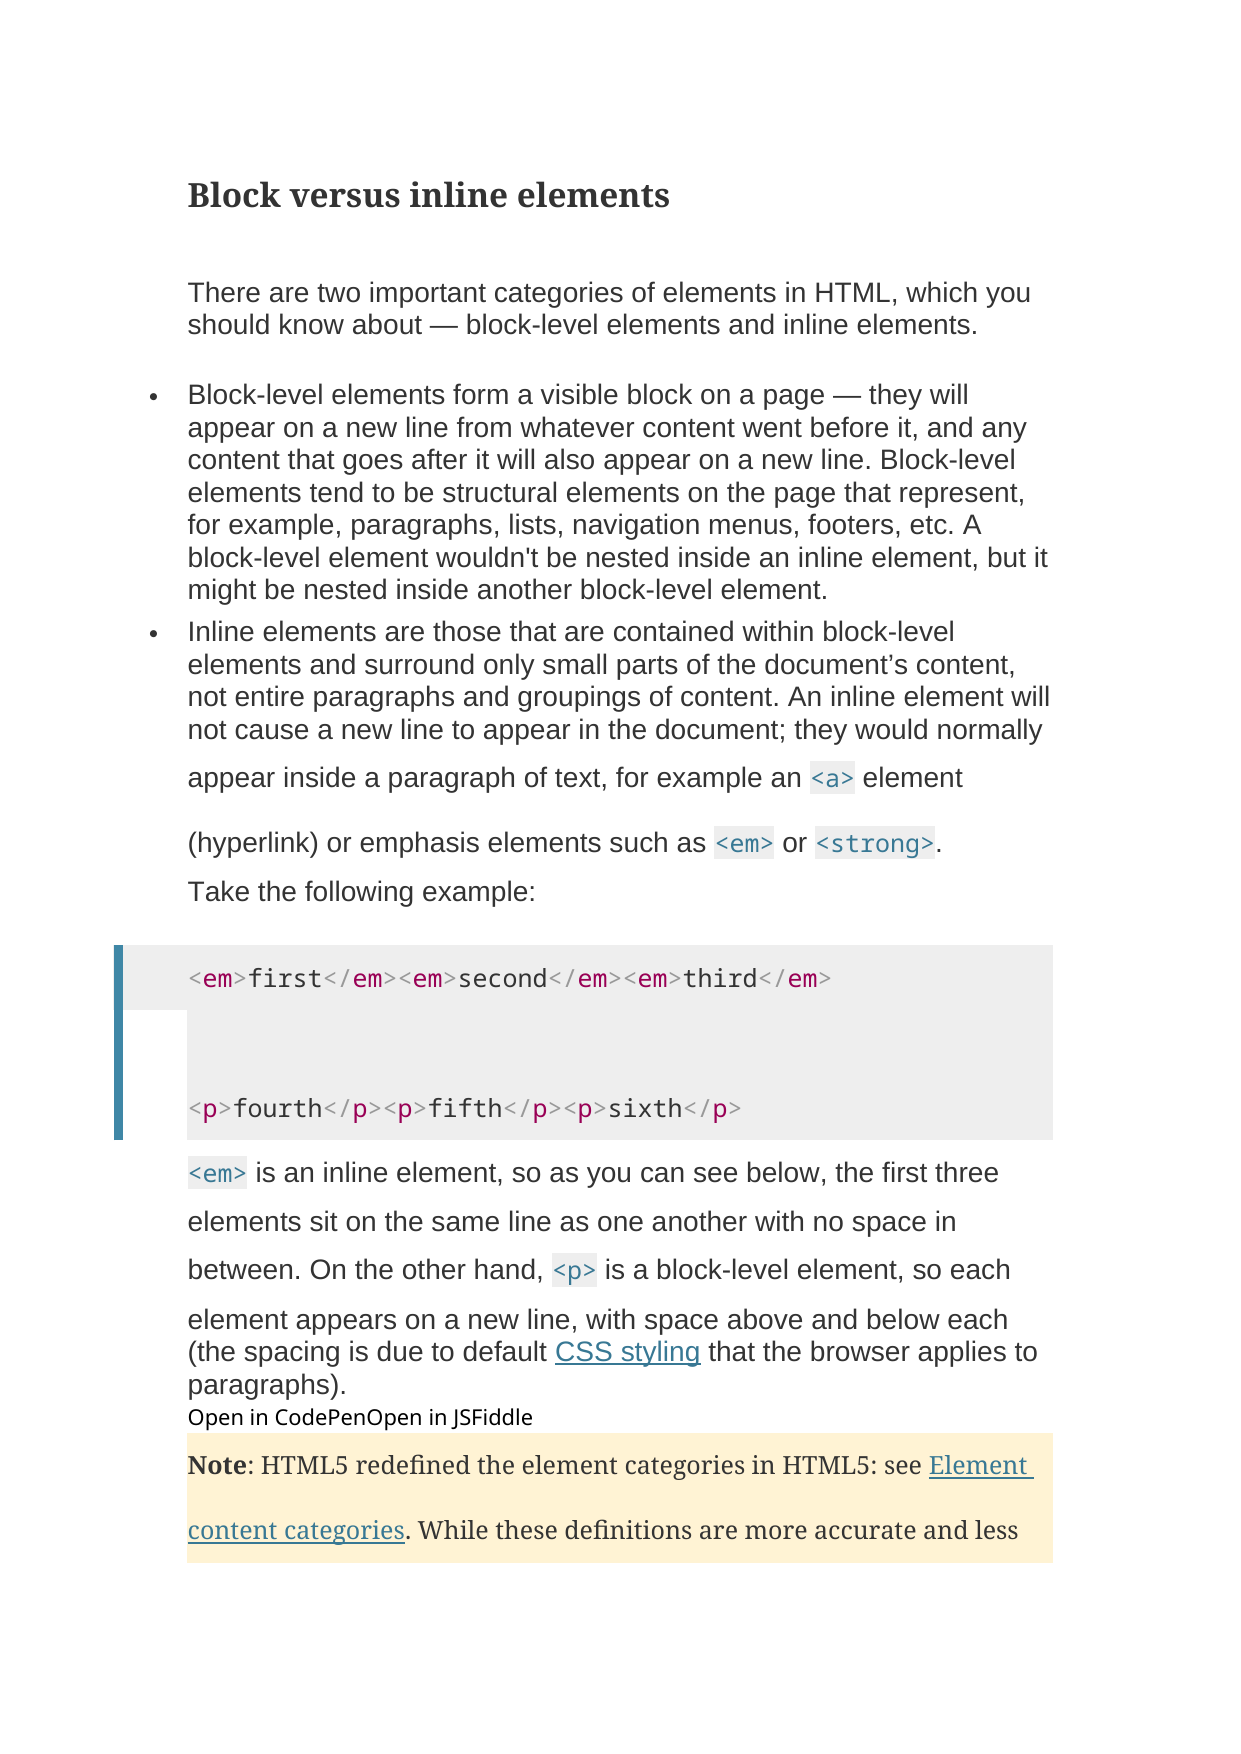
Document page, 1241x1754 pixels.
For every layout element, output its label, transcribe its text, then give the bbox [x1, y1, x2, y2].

text <em>first</em><em>second</em><em>third</em> [123, 945, 1053, 1010]
list Inline elements are those that are contained within block-level elements and surround only small parts of the document’s content, not entire paragraphs and groupings of content. An inline element will not cause a new line to appear in the document; they would normally appear inside a paragraph of text, for example an <a> element (hyperlink) or emphasis elements such as <em> or <strong>. [150, 615, 1053, 875]
text <p>fourth</p><p>fifth</p><p>sixth</p> [187, 1075, 1053, 1140]
text <em> is an inline element, so as you can see below, the first three elements sit on the same line as one another with no space in between. On the other hand, <p> is a block-level element, so each element appears on a new line, with space above and below each (the spacing is due to default CSS styling that the browser applies to paragraphs). [187, 1140, 1053, 1400]
text There are two important categories of elements in HTML, which you should know about — block-level elements and inline elements. [187, 276, 1053, 341]
subtitle Block versus inline elements [187, 162, 1053, 227]
list Block-level elements form a visible block on a page — they will appear on a new line from whatever content went before it, and any content that goes after it will also appear on a new line. Block-level elements tend to be structural elements on the page that represent, for example, paragraphs, lists, navigation menus, footers, etc. A block-level element wouldn't be nested inside an inline element, but it might be nested inside another block-level element. [150, 378, 1053, 606]
text Take the following example: [187, 875, 1053, 908]
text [187, 1433, 1053, 1563]
text Open in CodePenOpen in JSFiddle [187, 1400, 1053, 1433]
